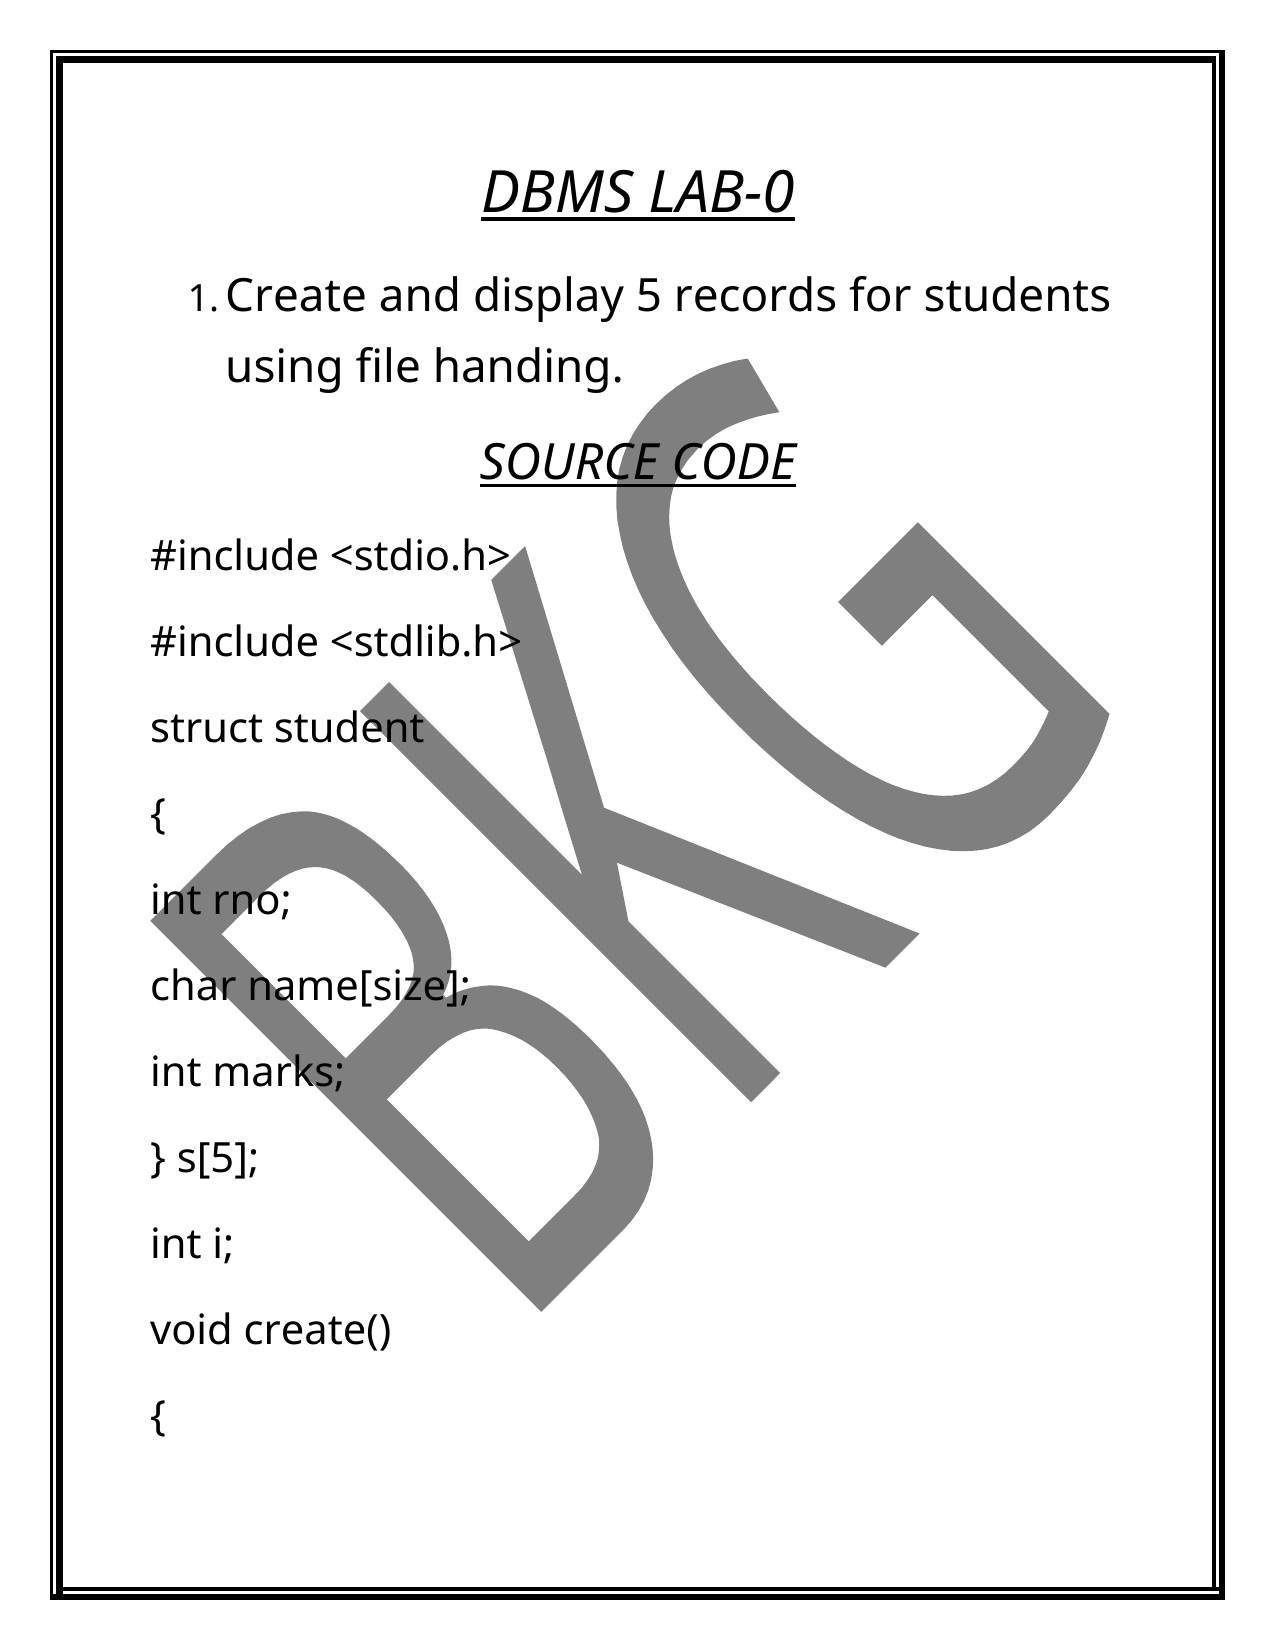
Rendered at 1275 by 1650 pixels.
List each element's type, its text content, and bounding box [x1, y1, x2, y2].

text int marks; [150, 1042, 1125, 1098]
text int i; [150, 1214, 1125, 1271]
text char name[size]; [150, 956, 1125, 1012]
text #include <stdlib.h> [150, 612, 1125, 668]
text { [150, 1386, 1125, 1443]
text struct student [150, 698, 1125, 754]
text #include <stdio.h> [150, 526, 1125, 582]
text SOURCE CODE [150, 426, 1125, 494]
text DBMS LAB-0 [150, 150, 1125, 229]
text void create() [150, 1300, 1125, 1357]
text } s[5]; [150, 1128, 1125, 1184]
text int rno; [150, 870, 1125, 926]
text { [150, 784, 1125, 840]
list Create and display 5 records for students using file handing. [187, 262, 1125, 396]
